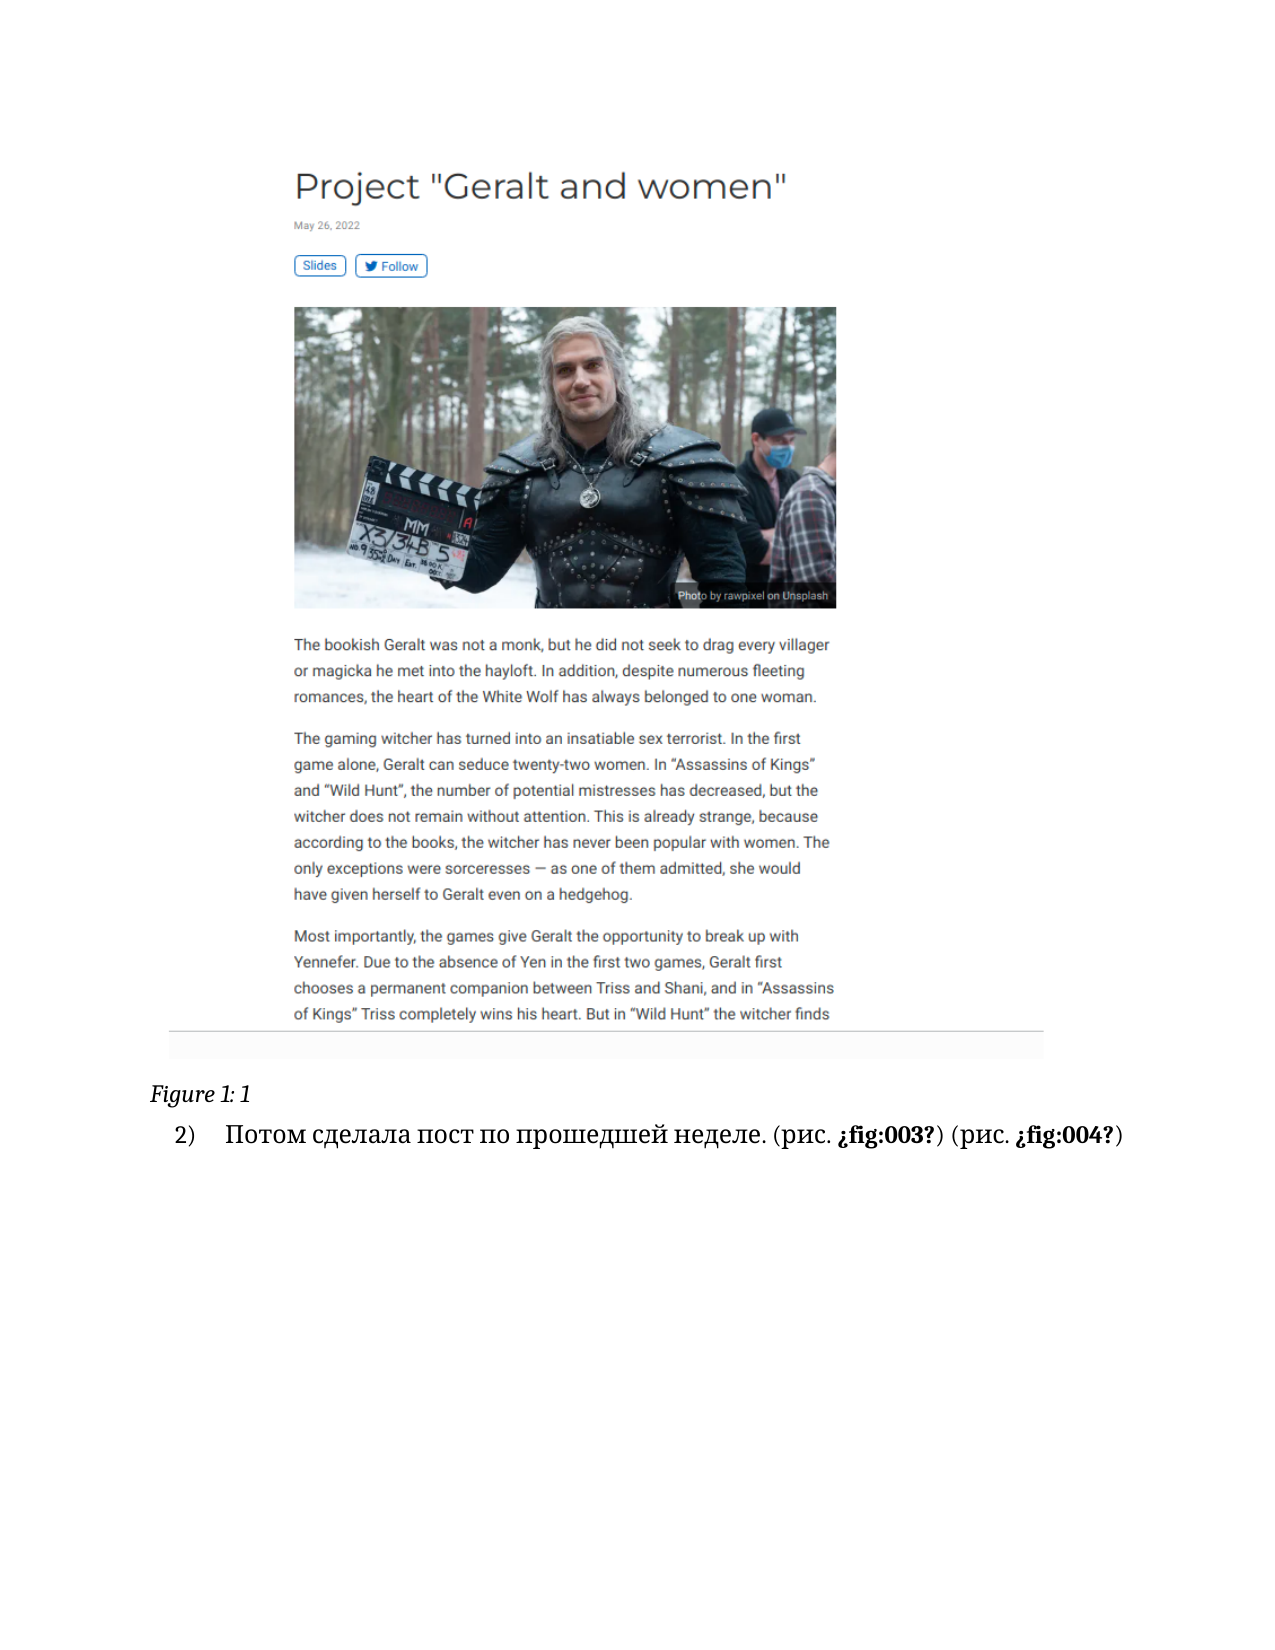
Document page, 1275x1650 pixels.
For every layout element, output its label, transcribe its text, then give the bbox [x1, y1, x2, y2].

list Потом сделала пост по прошедшей неделе. (рис. ¿fig:003?) (рис. ¿fig:004?) [175, 1121, 1125, 1149]
picture [168, 150, 1044, 1059]
text Figure 1: 1 [150, 1079, 1125, 1108]
